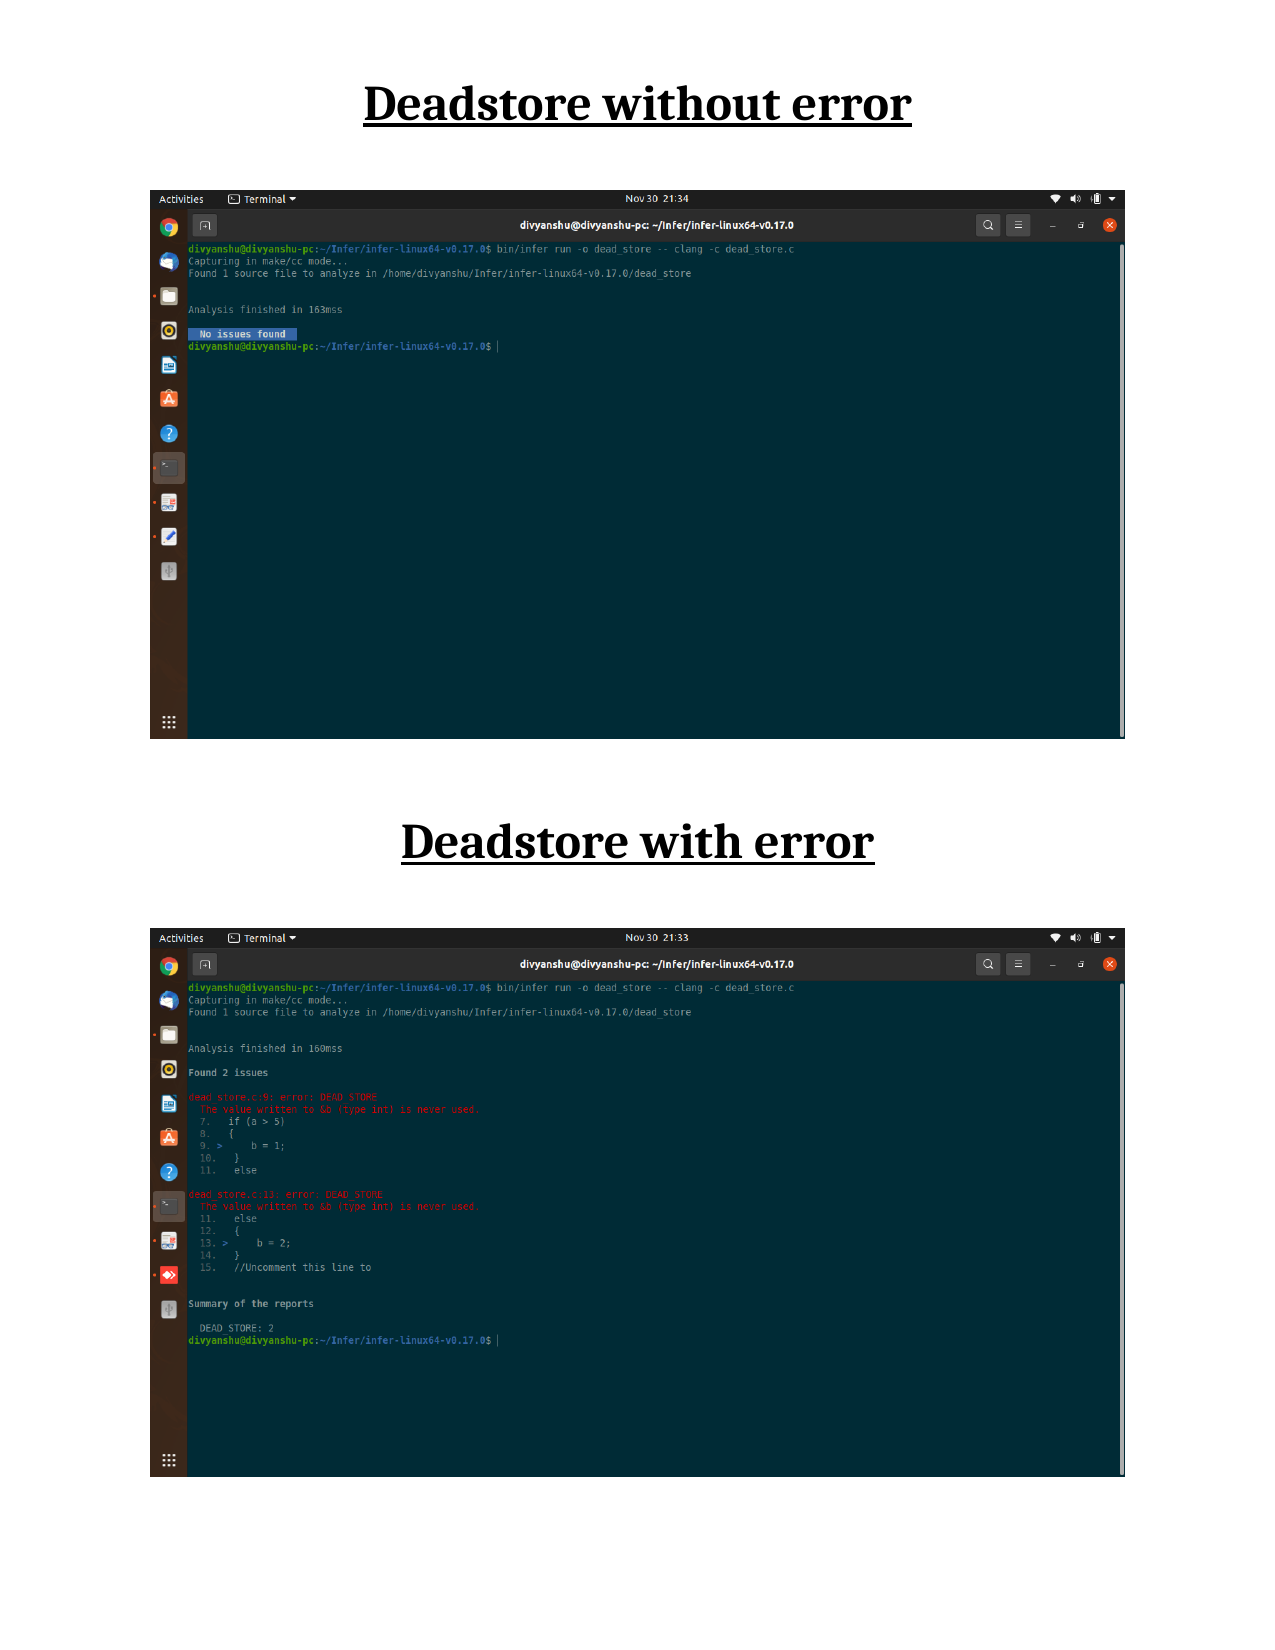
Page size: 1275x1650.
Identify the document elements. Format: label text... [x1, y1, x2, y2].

picture [269, 1337, 296, 1343]
picture [269, 343, 296, 349]
picture [447, 985, 456, 990]
picture [258, 1300, 267, 1306]
picture [412, 986, 422, 990]
picture [213, 986, 225, 990]
picture [258, 986, 267, 991]
picture [150, 928, 1125, 1477]
picture [303, 1339, 310, 1345]
picture [412, 345, 424, 349]
picture [364, 1094, 373, 1100]
text Deadstore with error [75, 813, 1200, 871]
picture [412, 248, 422, 252]
picture [212, 1337, 250, 1345]
picture [447, 343, 456, 349]
picture [267, 1266, 281, 1270]
picture [283, 245, 296, 252]
picture [456, 1108, 467, 1112]
picture [201, 986, 210, 991]
picture [226, 984, 250, 993]
picture [251, 1071, 265, 1075]
picture [150, 190, 1125, 739]
picture [283, 984, 296, 990]
picture [213, 248, 223, 252]
picture [196, 1071, 212, 1075]
picture [195, 1302, 216, 1306]
picture [212, 343, 250, 351]
picture [269, 986, 282, 990]
picture [447, 246, 456, 252]
picture [303, 345, 310, 351]
picture [269, 248, 282, 252]
text Deadstore without error [75, 75, 1200, 132]
picture [447, 1337, 456, 1343]
picture [303, 248, 310, 254]
picture [303, 986, 310, 993]
picture [412, 1339, 424, 1343]
picture [226, 245, 250, 254]
